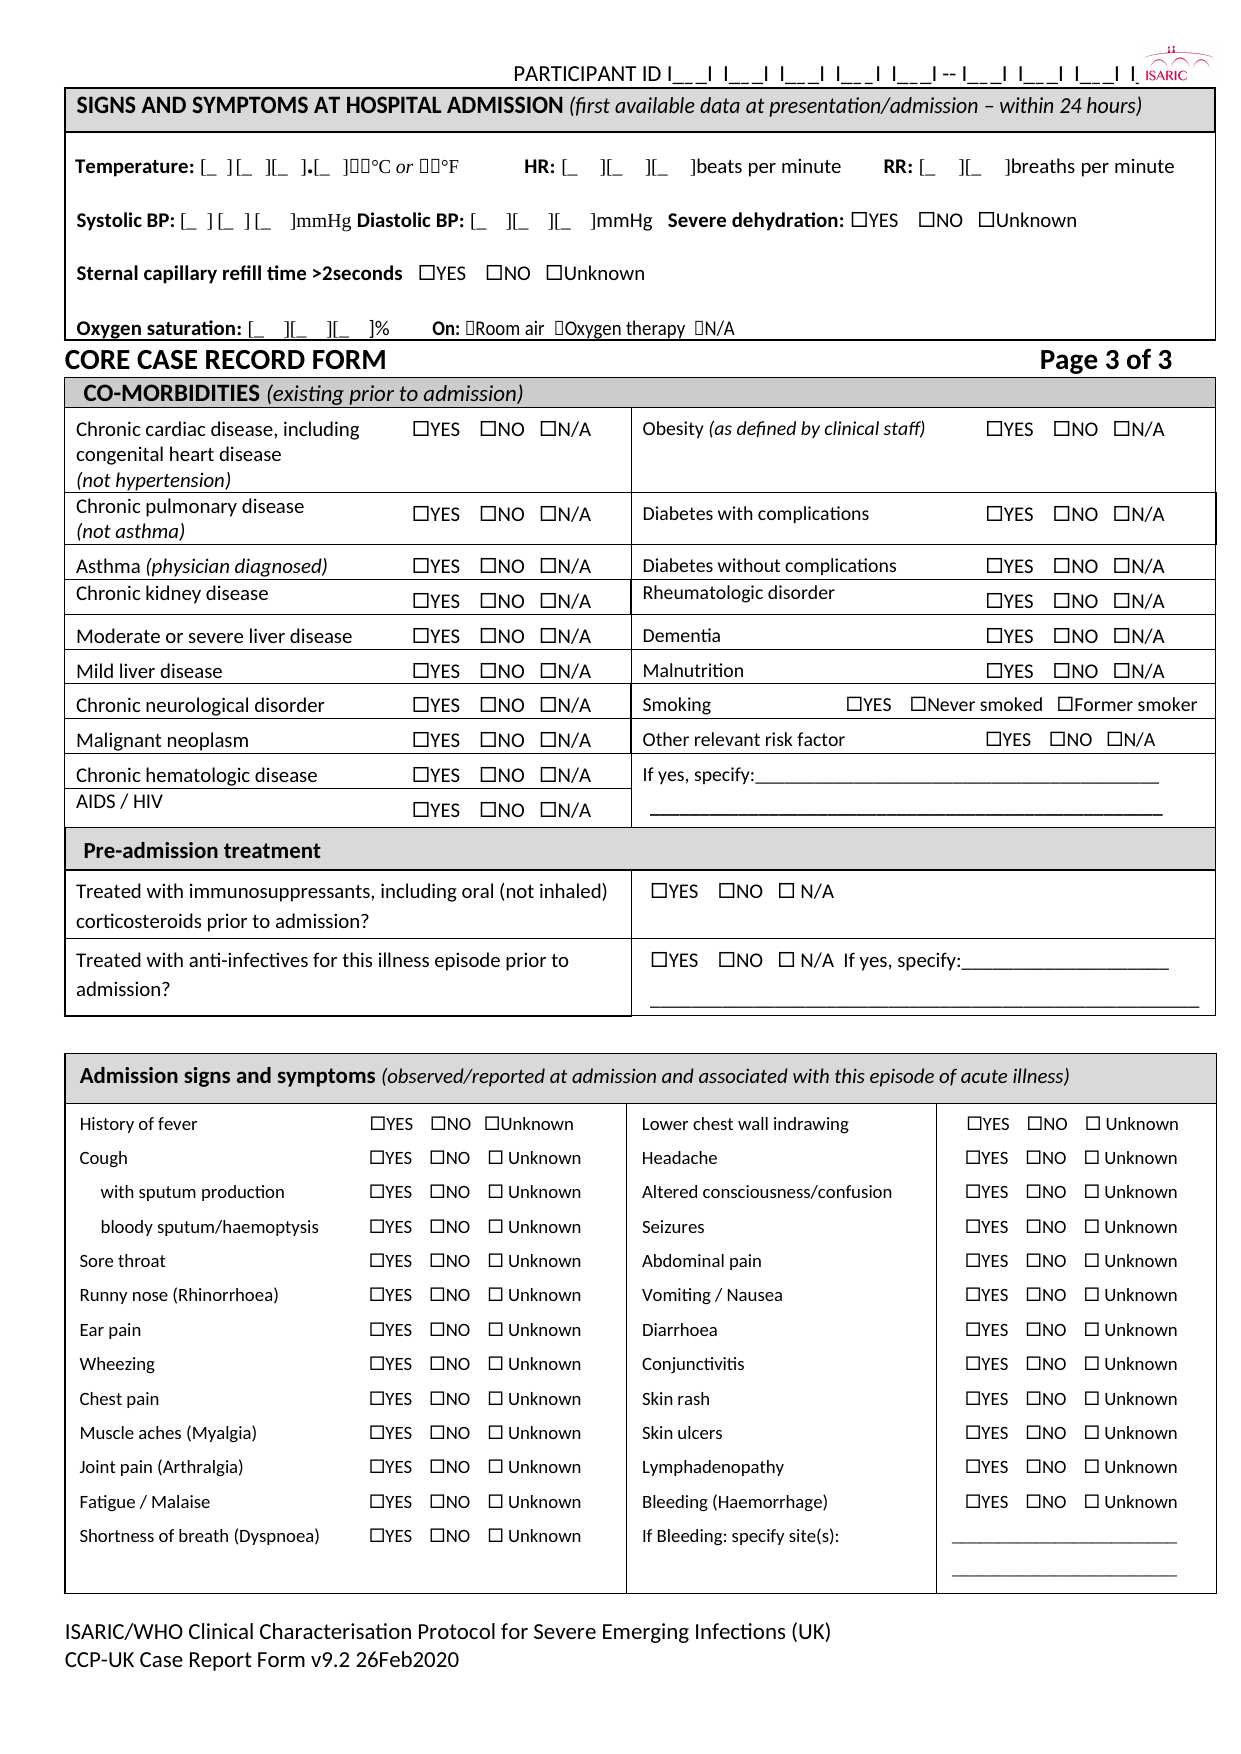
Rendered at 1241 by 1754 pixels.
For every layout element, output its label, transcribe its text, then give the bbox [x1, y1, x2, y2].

table_header SIGNS AND SYMPTOMS AT HOSPITAL ADMISSION (first available data at presentation/admission – within 24 hours) [66, 89, 1214, 131]
table_header Admission signs and symptoms (observed/reported at admission and associated with this episode of acute illness) [66, 1054, 1216, 1103]
table_cell YES NO N/A [391, 650, 631, 683]
table_cell YES NO N/A [632, 871, 1215, 938]
picture [1138, 44, 1221, 85]
table_cell Mild liver disease [65, 650, 391, 683]
table_cell Treated with anti-infectives for this illness episode prior to admission? [66, 939, 631, 1015]
table_cell YES NO N/A [965, 493, 1215, 544]
table_cell Dementia [632, 615, 964, 648]
table_cell Smoking YES Never smoked Former smoker [632, 684, 1215, 718]
text CORE CASE RECORD FORM Page 3 of 3 [64, 341, 1176, 377]
table_cell Temperature: [_ ][_ ][_ ].[_ ]°C or °F HR: [_ ][_ ][_ ]beats per minute RR: [_ ][_ ]breaths per minute Systolic BP: [_ ][_ ][_ ]mmHg Diastolic BP: [_ ][_ ][_ ]mmHg Severe dehydration: YES NO Unknown Sternal capillary refill time >2seconds YES NO Unknown Oxygen saturation: [_ ][_ ][_ ]% On: Room air Oxygen therapy N/A [66, 133, 1215, 339]
table_cell YES NO N/A [391, 545, 631, 579]
table_cell YES NO N/A [391, 754, 631, 788]
table_cell YES NO Unknown YES NO Unknown YES NO Unknown YES NO Unknown YES NO Unknown YES NO Unknown YES NO Unknown YES NO Unknown YES NO Unknown YES NO Unknown YES NO Unknown YES NO Unknown YES NO Unknown [345, 1104, 626, 1592]
table_cell Treated with immunosuppressants, including oral (not inhaled) corticosteroids prior to admission? [66, 871, 631, 938]
table_cell History of fever Cough with sputum production bloody sputum/haemoptysis Sore throat Runny nose (Rhinorrhoea) Ear pain Wheezing Chest pain Muscle aches (Myalgia) Joint pain (Arthralgia) Fatigue / Malaise Shortness of breath (Dyspnoea) [66, 1104, 345, 1592]
table_cell Rheumatologic disorder [632, 580, 964, 614]
table_header CO-MORBIDITIES (existing prior to admission) [65, 378, 1215, 407]
table_cell YES NO N/A [391, 684, 630, 718]
table_cell YES NO Unknown YES NO Unknown YES NO Unknown YES NO Unknown YES NO Unknown YES NO Unknown YES NO Unknown YES NO Unknown YES NO Unknown YES NO Unknown YES NO Unknown YES NO Unknown ________________________ ________________________ [937, 1104, 1216, 1592]
table_cell YES NO N/A [391, 493, 631, 544]
table_cell Other relevant risk factor [632, 719, 964, 753]
table_cell Malignant neoplasm [65, 719, 391, 753]
table_cell YES NO N/A [391, 789, 631, 827]
table_cell YES NO N/A [965, 545, 1215, 579]
table_cell Diabetes with complications [632, 493, 964, 544]
table_cell YES NO N/A [965, 615, 1215, 648]
table_cell YES NO N/A [391, 615, 631, 648]
table_cell YES NO N/A [391, 580, 630, 614]
table_cell Chronic hematologic disease [65, 754, 391, 788]
table_cell YES NO N/A [391, 408, 631, 492]
table_cell Chronic cardiac disease, including congenital heart disease (not hypertension) [65, 408, 391, 492]
table_cell Obesity (as defined by clinical staff) [632, 408, 964, 492]
table_cell Chronic neurological disorder [65, 684, 391, 718]
table_cell Chronic pulmonary disease (not asthma) [65, 493, 391, 544]
table_cell Chronic kidney disease [65, 580, 391, 614]
table_cell YES NO N/A If yes, specify:____________________ _____________________________________________________ [632, 939, 1215, 1015]
table_cell Diabetes without complications [632, 545, 964, 579]
table_cell Moderate or severe liver disease [65, 615, 391, 648]
table_cell YES NO N/A [965, 580, 1215, 614]
table_cell YES NO N/A [965, 650, 1215, 683]
table_cell YES NO N/A [965, 719, 1215, 753]
table_cell AIDS / HIV [65, 789, 391, 827]
table_cell Malnutrition [632, 650, 964, 683]
table_cell Pre-admission treatment [66, 828, 1215, 869]
table_cell If yes, specify:_________________________________________ ____________________________________________________ [632, 754, 1215, 827]
table_cell Asthma (physician diagnosed) [65, 545, 391, 579]
table_cell YES NO N/A [391, 719, 630, 753]
table_cell Lower chest wall indrawing Headache Altered consciousness/confusion Seizures Abdominal pain Vomiting / Nausea Diarrhoea Conjunctivitis Skin rash Skin ulcers Lymphadenopathy Bleeding (Haemorrhage) If Bleeding: specify site(s): [627, 1104, 936, 1592]
table_cell YES NO N/A [965, 408, 1215, 492]
